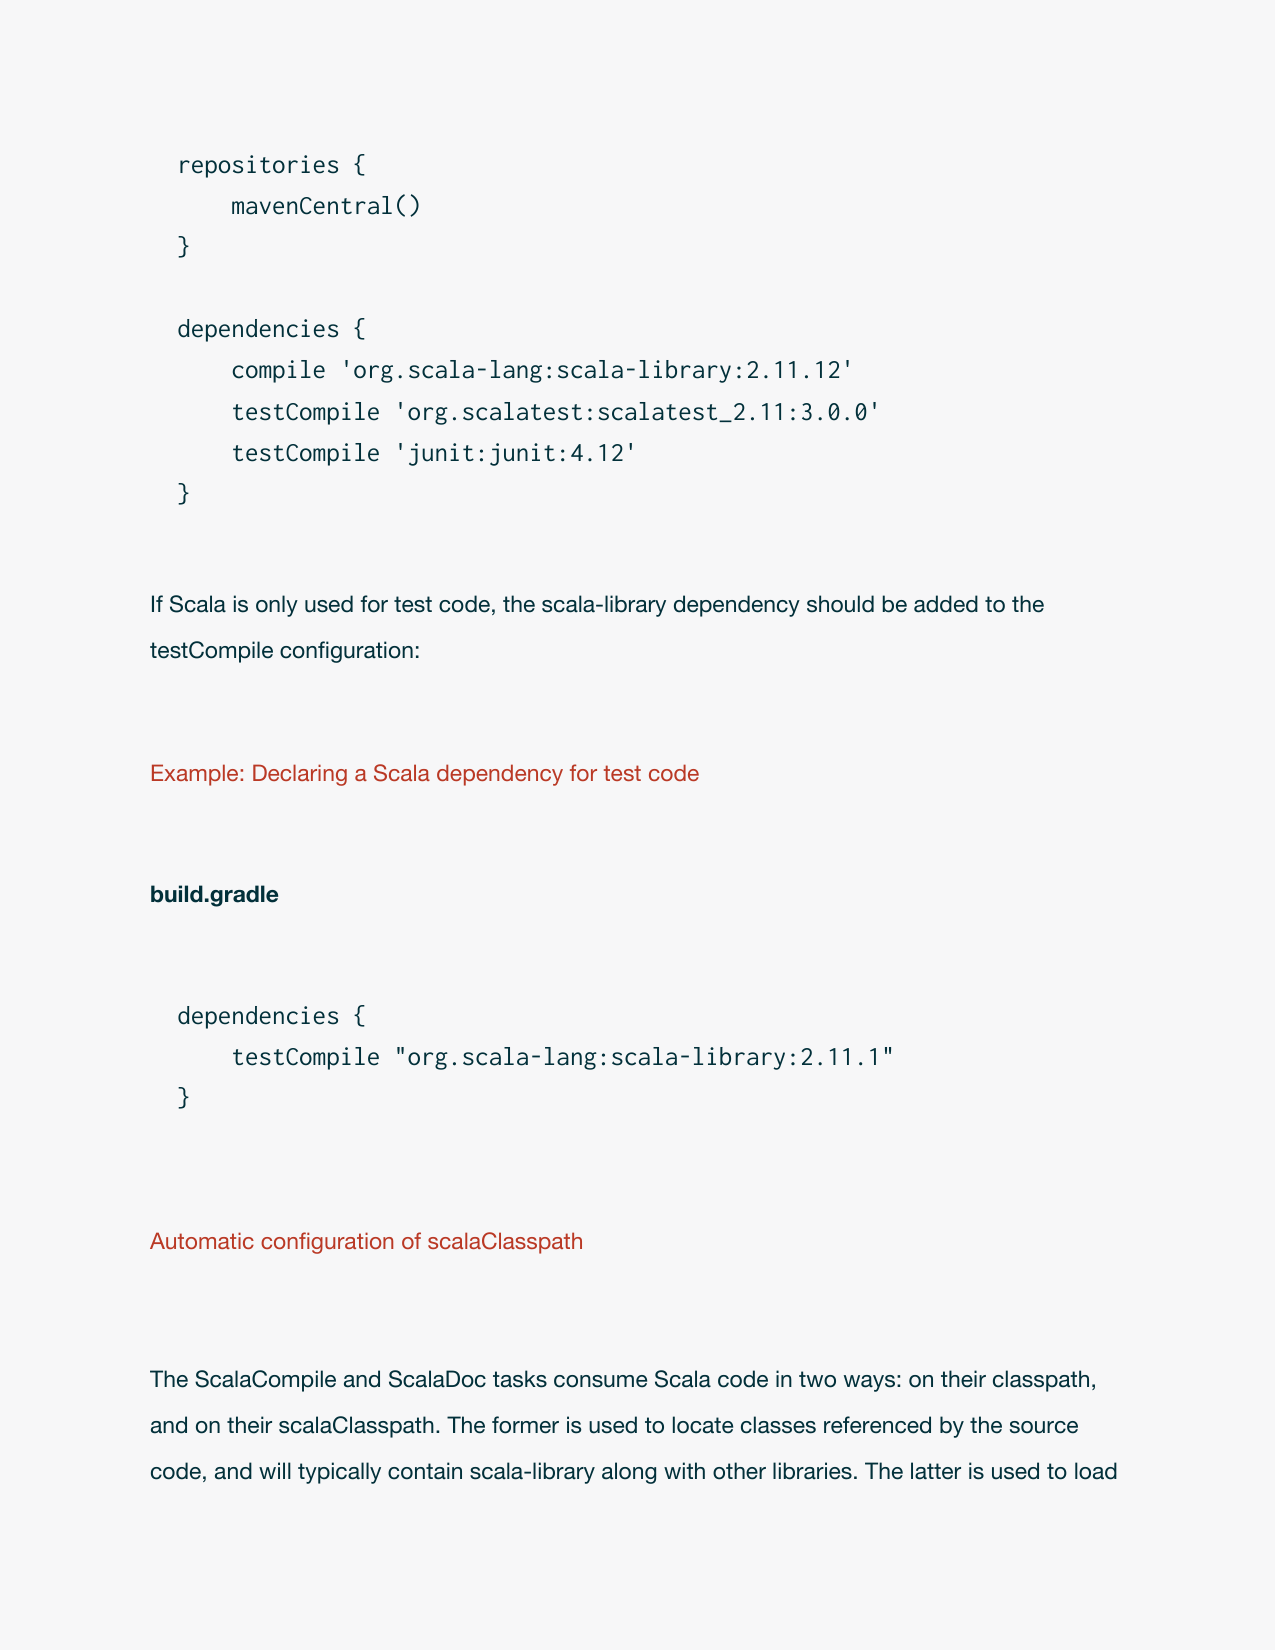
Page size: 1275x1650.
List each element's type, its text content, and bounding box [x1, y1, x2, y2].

text dependencies { testCompile "org.scala-lang:scala-library:2.11.1" } [177, 1001, 1098, 1112]
text Example: Declaring a Scala dependency for test code [150, 759, 1125, 788]
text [150, 1365, 1125, 1486]
text If Scala is only used for test code, the scala-library dependency should be added to the testCompile configuration: [150, 590, 1125, 665]
text repositories { mavenCentral() } dependencies { compile 'org.scala-lang:scala-library:2.11.12' testCompile 'org.scalatest:scalatest_2.11:3.0.0' testCompile 'junit:junit:4.12' } [177, 150, 1098, 508]
text Automatic configuration of scalaClasspath [150, 1227, 1125, 1256]
text build.gradle [150, 881, 1125, 909]
